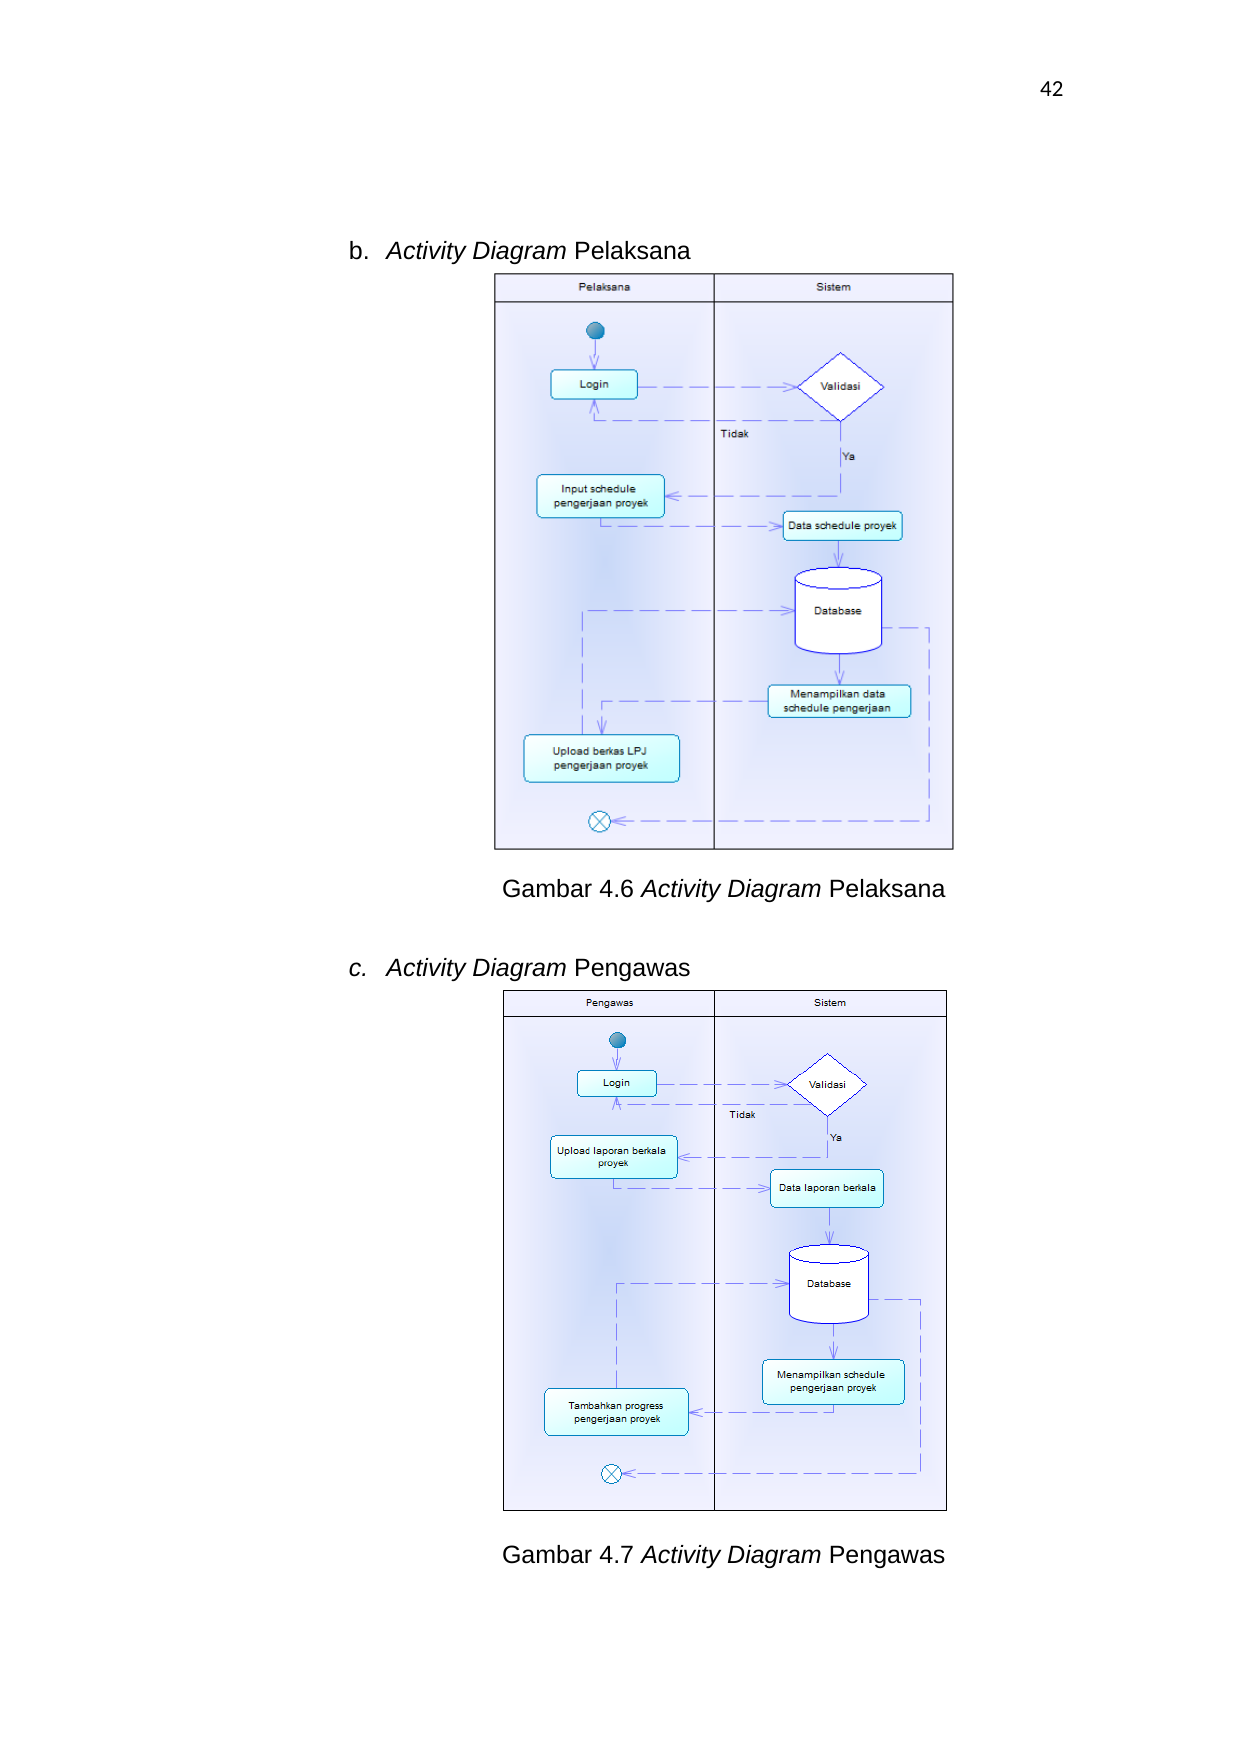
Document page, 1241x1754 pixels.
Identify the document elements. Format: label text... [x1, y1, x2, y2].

list Activity Diagram Pengawas [349, 952, 1063, 981]
picture [498, 985, 951, 1516]
list Activity Diagram Pelaksana [349, 236, 1063, 265]
picture [490, 269, 959, 854]
